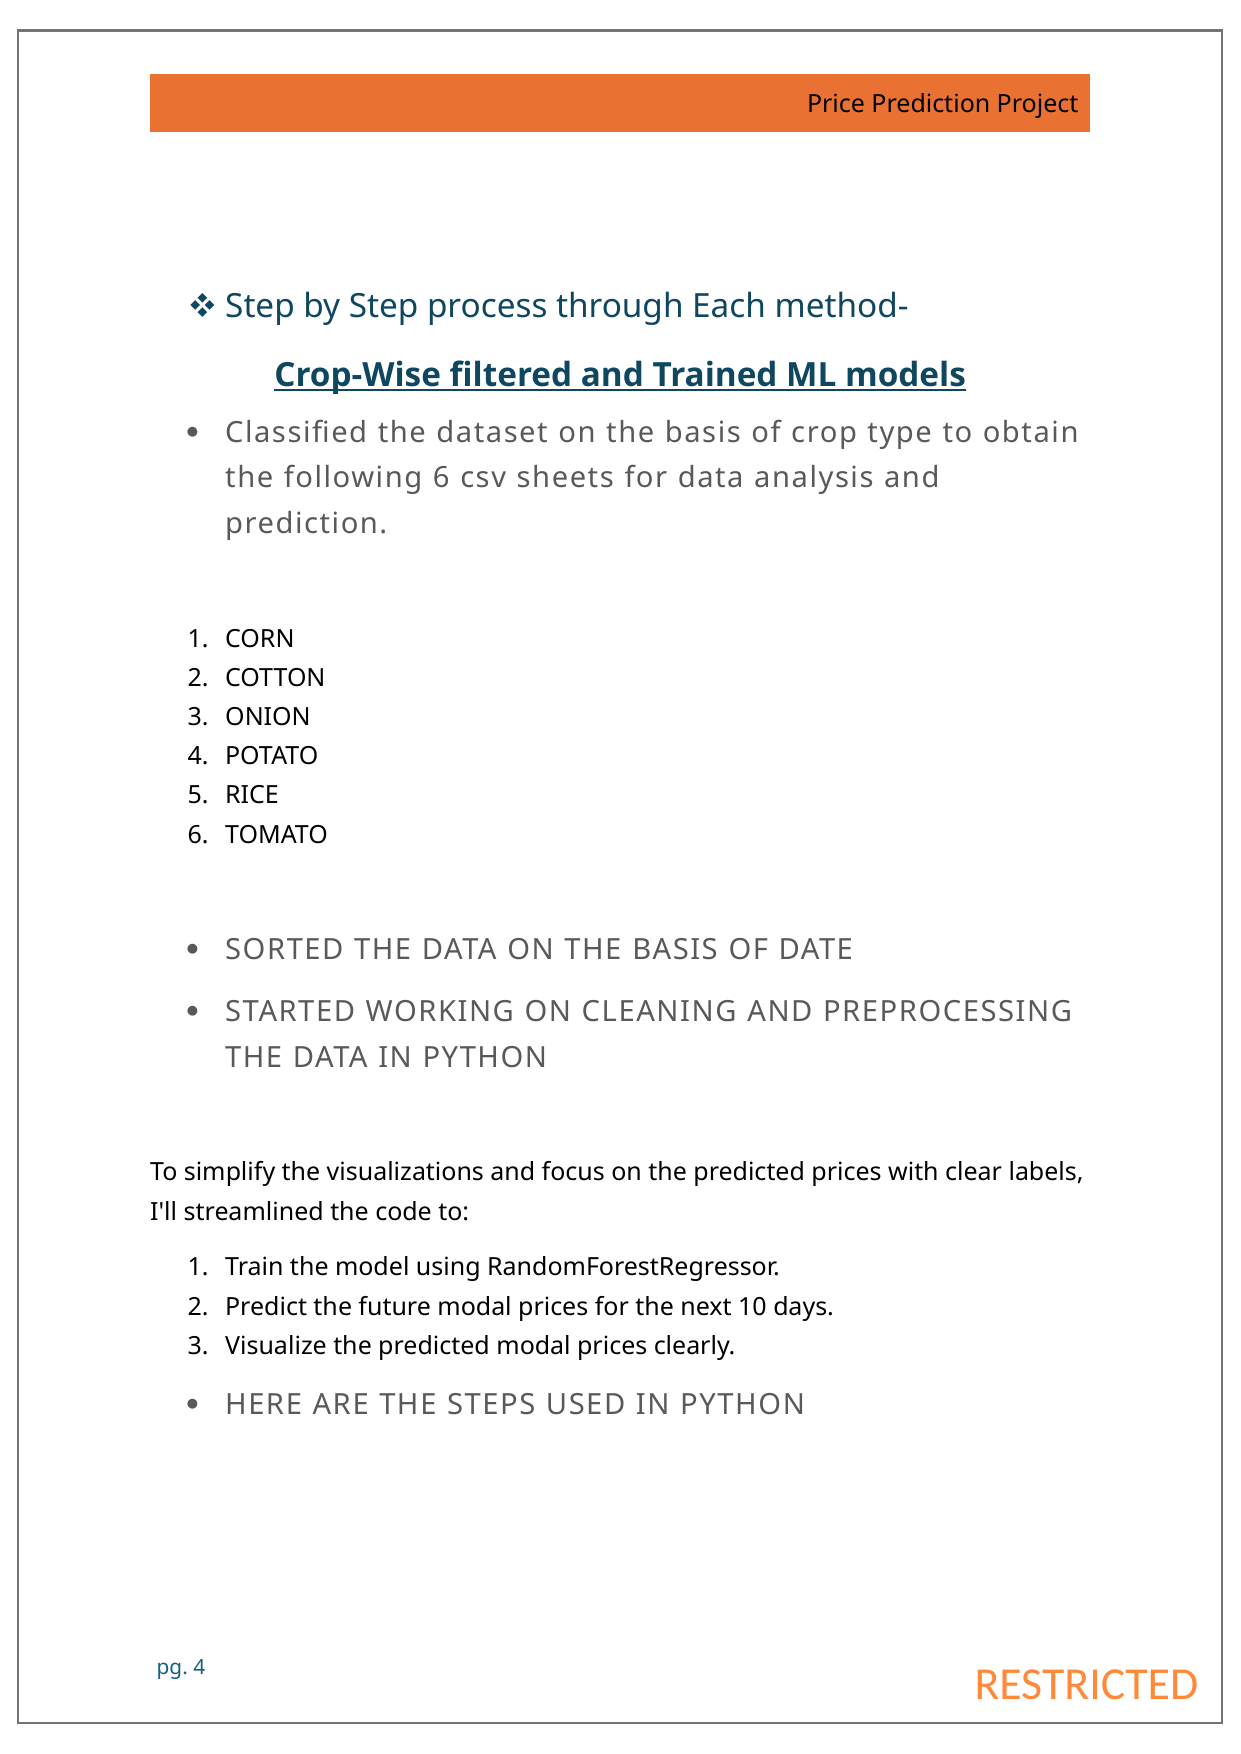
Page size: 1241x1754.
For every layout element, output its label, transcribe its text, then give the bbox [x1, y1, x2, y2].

subtitle Classified the dataset on the basis of crop type to obtain the following 6 csv sheets for data analysis and prediction. [187, 411, 1090, 542]
list POTATO [187, 738, 1090, 772]
list Visualize the predicted modal prices clearly. [187, 1327, 1090, 1361]
list COTTON [187, 659, 1090, 694]
subtitle SORTED THE DATA ON THE BASIS OF DATE [187, 928, 1090, 968]
list TOMATO [187, 816, 1090, 850]
subtitle HERE ARE THE STEPS USED IN PYTHON [187, 1383, 1090, 1423]
list CORN [187, 620, 1090, 654]
subtitle Step by Step process through Each method- [187, 282, 1090, 327]
list Predict the future modal prices for the next 10 days. [187, 1288, 1090, 1322]
subtitle STARTED WORKING ON CLEANING AND PREPROCESSING THE DATA IN PYTHON [187, 990, 1090, 1076]
subtitle Crop-Wise filtered and Trained ML models [150, 351, 1090, 396]
text To simplify the visualizations and focus on the predicted prices with clear labels, I'll streamlined the code to: [150, 1154, 1090, 1227]
list ONION [187, 699, 1090, 733]
list Train the model using RandomForestRegressor. [187, 1249, 1090, 1283]
list RICE [187, 777, 1090, 811]
